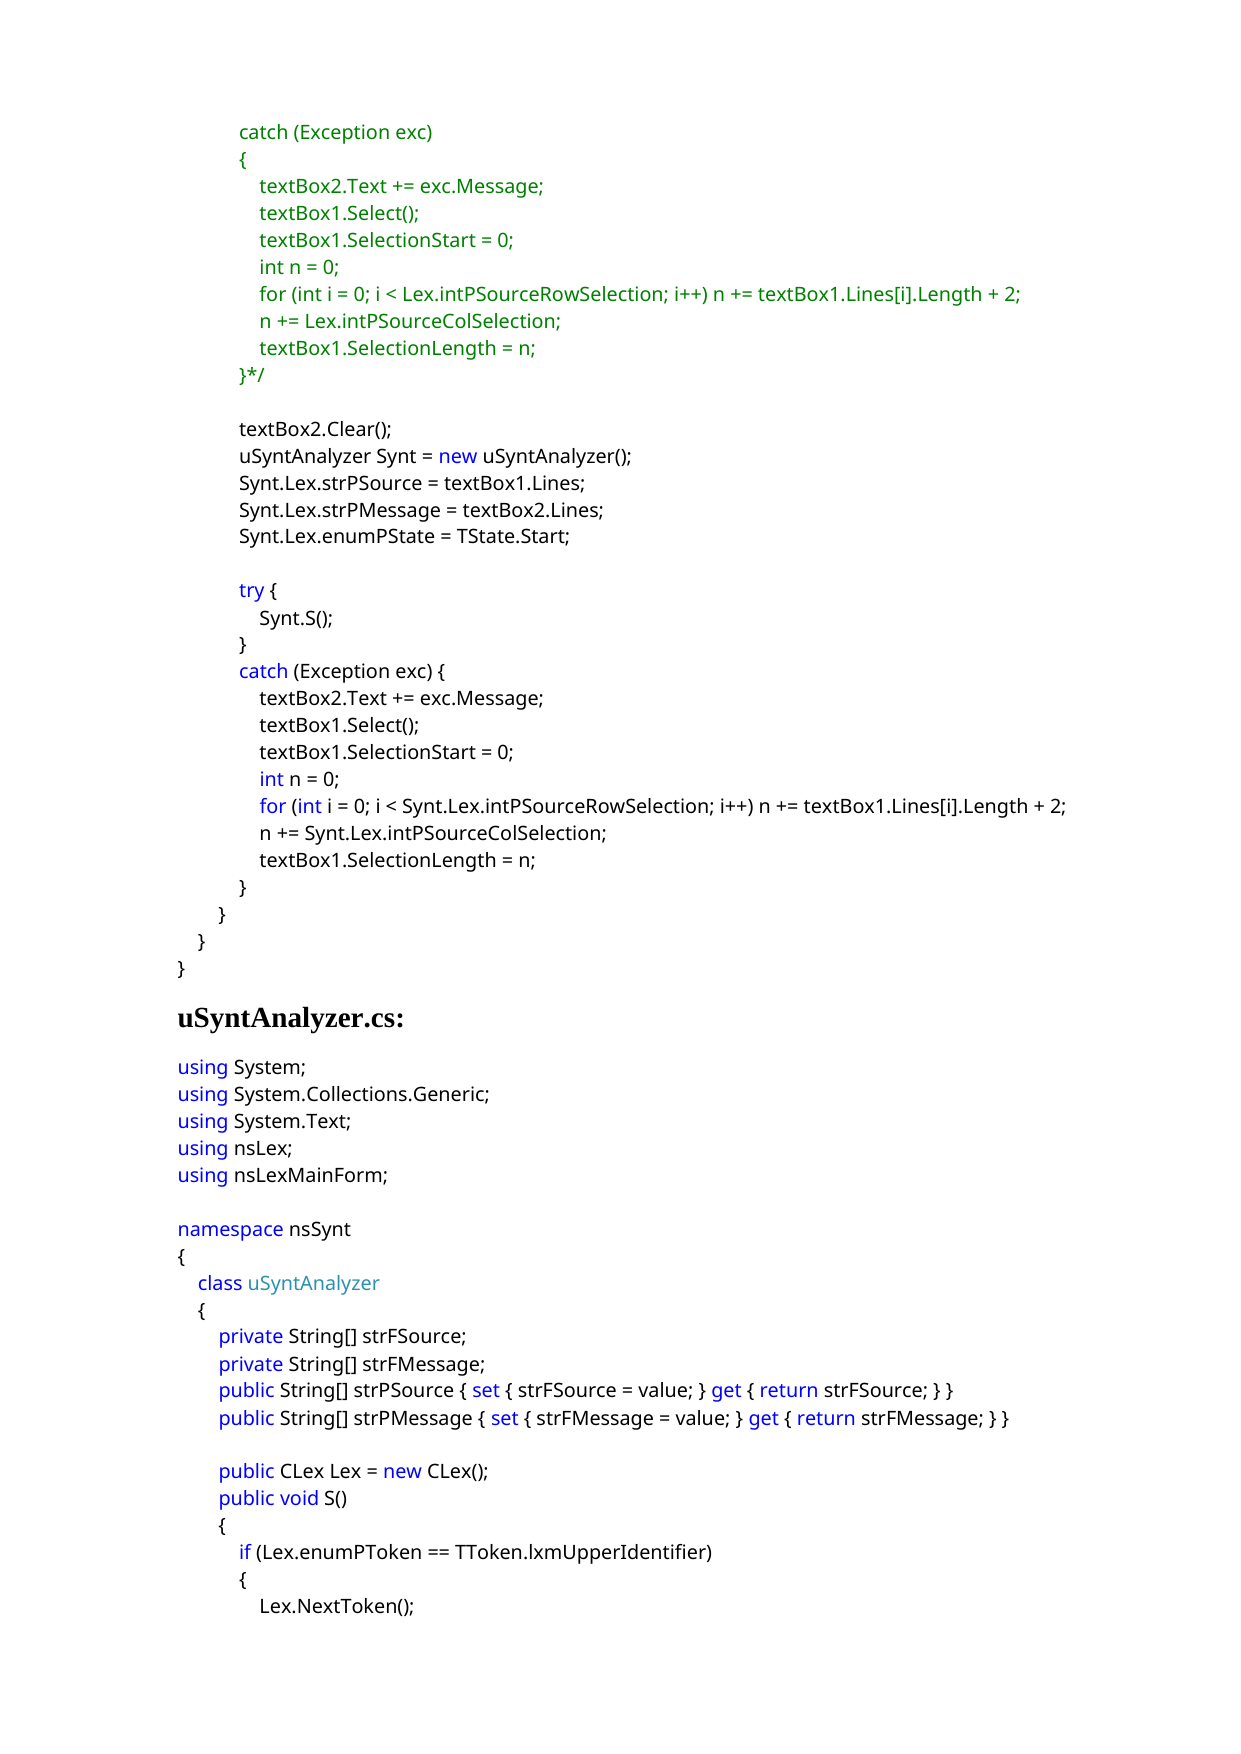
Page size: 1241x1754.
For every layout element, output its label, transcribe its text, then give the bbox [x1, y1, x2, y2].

text textBox1.Select(); [177, 712, 1152, 739]
text textBox1.SelectionLength = n; [177, 334, 1152, 361]
text Synt.Lex.strPSource = textBox1.Lines; [177, 469, 1152, 496]
text }*/ [177, 361, 1152, 388]
text class uSyntAnalyzer [177, 1269, 1152, 1296]
text } [177, 927, 1152, 954]
text textBox1.SelectionStart = 0; [177, 739, 1152, 766]
text private String[] strFMessage; [177, 1350, 1152, 1377]
text uSyntAnalyzer Synt = new uSyntAnalyzer(); [177, 442, 1152, 469]
text } [177, 631, 1152, 658]
text public String[] strPSource { set { strFSource = value; } get { return strFSource; } } [177, 1377, 1152, 1404]
text } [177, 873, 1152, 901]
text textBox2.Text += exc.Message; [177, 685, 1152, 712]
text { [177, 145, 1152, 172]
text uSyntAnalyzer.cs: [177, 1000, 1152, 1034]
text { [177, 1512, 1152, 1539]
text n += Synt.Lex.intPSourceColSelection; [177, 819, 1152, 847]
text int n = 0; [177, 253, 1152, 280]
text using nsLexMainForm; [177, 1161, 1152, 1188]
text n += Lex.intPSourceColSelection; [177, 307, 1152, 334]
text { [177, 1296, 1152, 1323]
text public void S() [177, 1485, 1152, 1512]
text catch (Exception exc) [177, 118, 1152, 145]
text public String[] strPMessage { set { strFMessage = value; } get { return strFMessage; } } [177, 1404, 1152, 1431]
text { [177, 1566, 1152, 1593]
text using System.Collections.Generic; [177, 1080, 1152, 1107]
text for (int i = 0; i < Lex.intPSourceRowSelection; i++) n += textBox1.Lines[i].Length + 2; [177, 280, 1152, 307]
text using System.Text; [177, 1107, 1152, 1134]
text } [177, 901, 1152, 927]
text for (int i = 0; i < Synt.Lex.intPSourceRowSelection; i++) n += textBox1.Lines[i].Length + 2; [177, 793, 1152, 819]
text } [177, 954, 1152, 981]
text try { [177, 577, 1152, 604]
text namespace nsSynt [177, 1215, 1152, 1242]
text textBox2.Text += exc.Message; [177, 172, 1152, 199]
text int n = 0; [177, 766, 1152, 793]
text Lex.NextToken(); [177, 1593, 1152, 1619]
text if (Lex.enumPToken == TToken.lxmUpperIdentifier) [177, 1539, 1152, 1566]
text textBox1.SelectionStart = 0; [177, 226, 1152, 253]
text using System; [177, 1053, 1152, 1080]
text textBox2.Clear(); [177, 415, 1152, 442]
text { [177, 1242, 1152, 1269]
text textBox1.Select(); [177, 199, 1152, 226]
text Synt.Lex.enumPState = TState.Start; [177, 523, 1152, 550]
text private String[] strFSource; [177, 1323, 1152, 1350]
text Synt.Lex.strPMessage = textBox2.Lines; [177, 496, 1152, 523]
text catch (Exception exc) { [177, 658, 1152, 685]
text public CLex Lex = new CLex(); [177, 1458, 1152, 1485]
text Synt.S(); [177, 604, 1152, 631]
text using nsLex; [177, 1134, 1152, 1161]
text textBox1.SelectionLength = n; [177, 847, 1152, 873]
